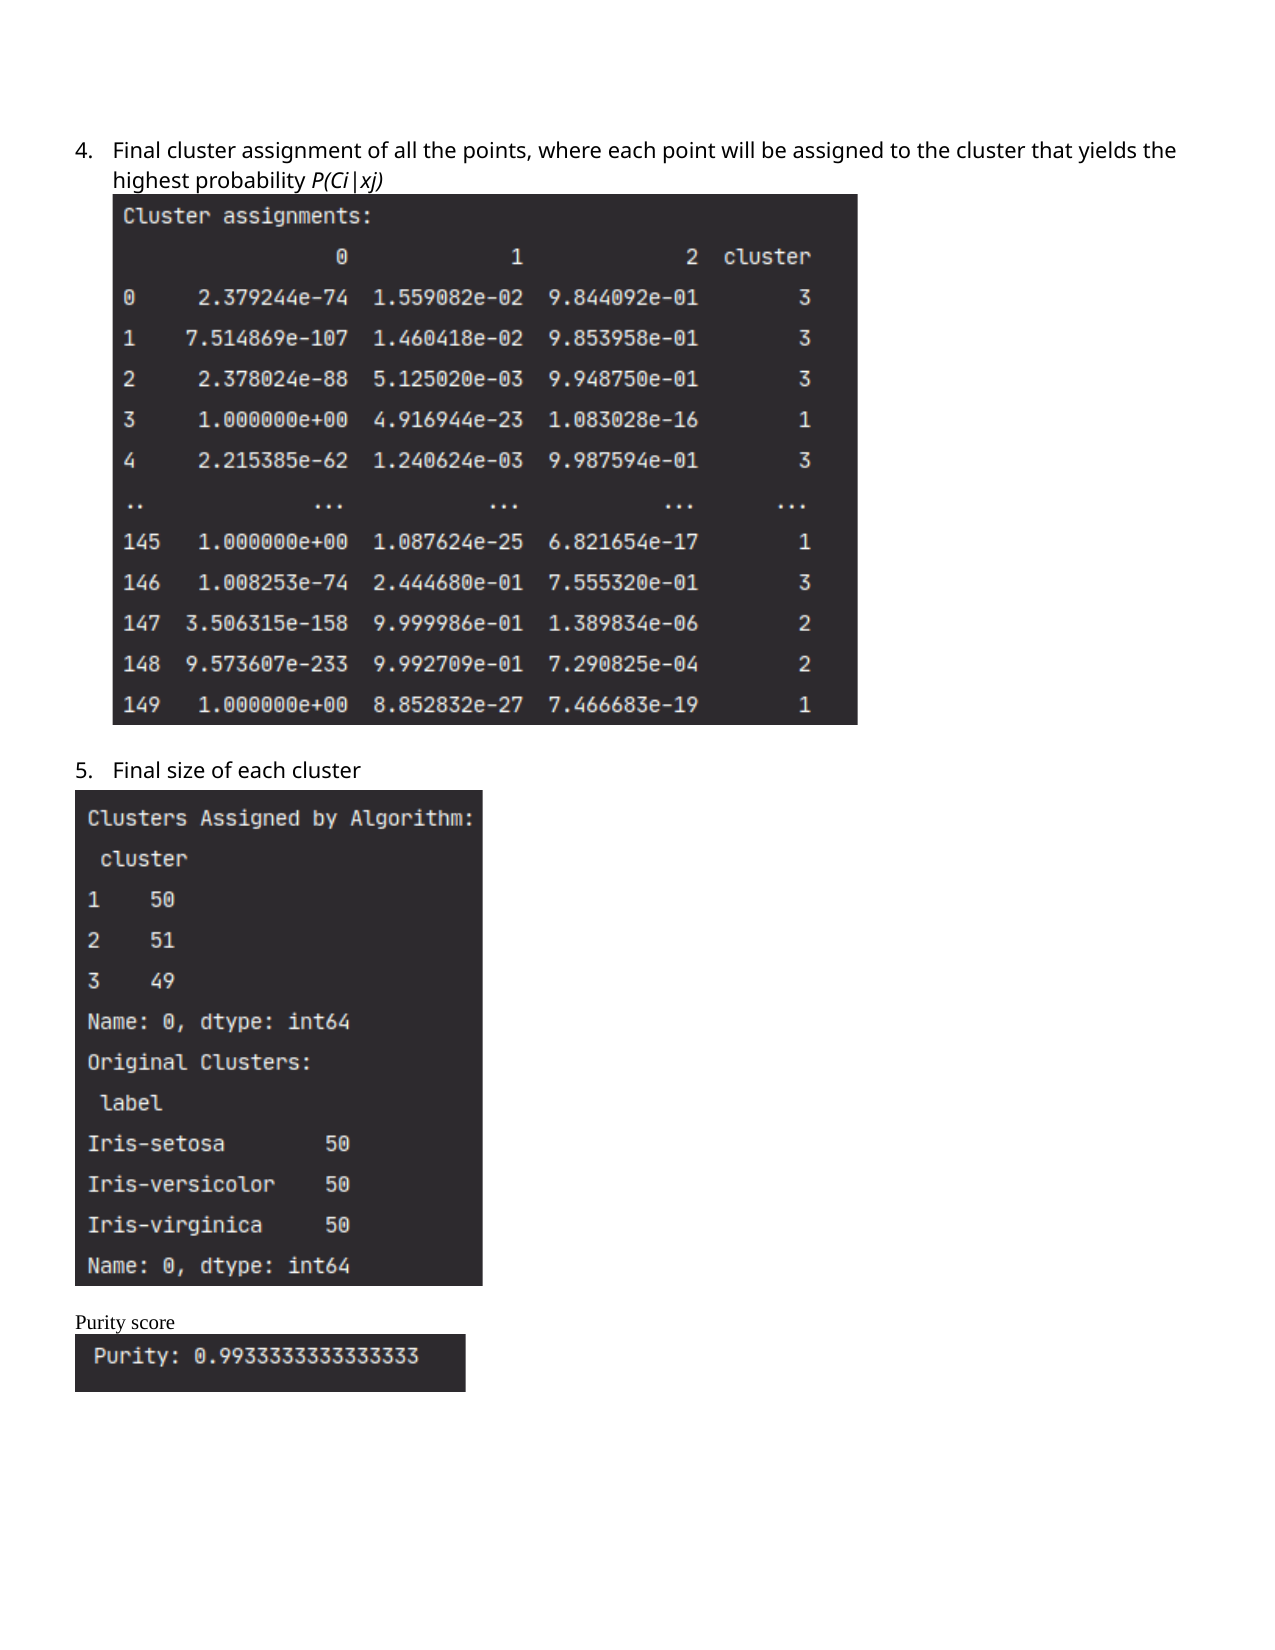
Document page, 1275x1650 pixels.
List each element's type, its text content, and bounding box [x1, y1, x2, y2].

picture [75, 1334, 466, 1392]
list Final size of each cluster [75, 755, 1200, 791]
picture [112, 194, 858, 725]
picture [75, 790, 483, 1286]
text Purity score [75, 1310, 1200, 1334]
